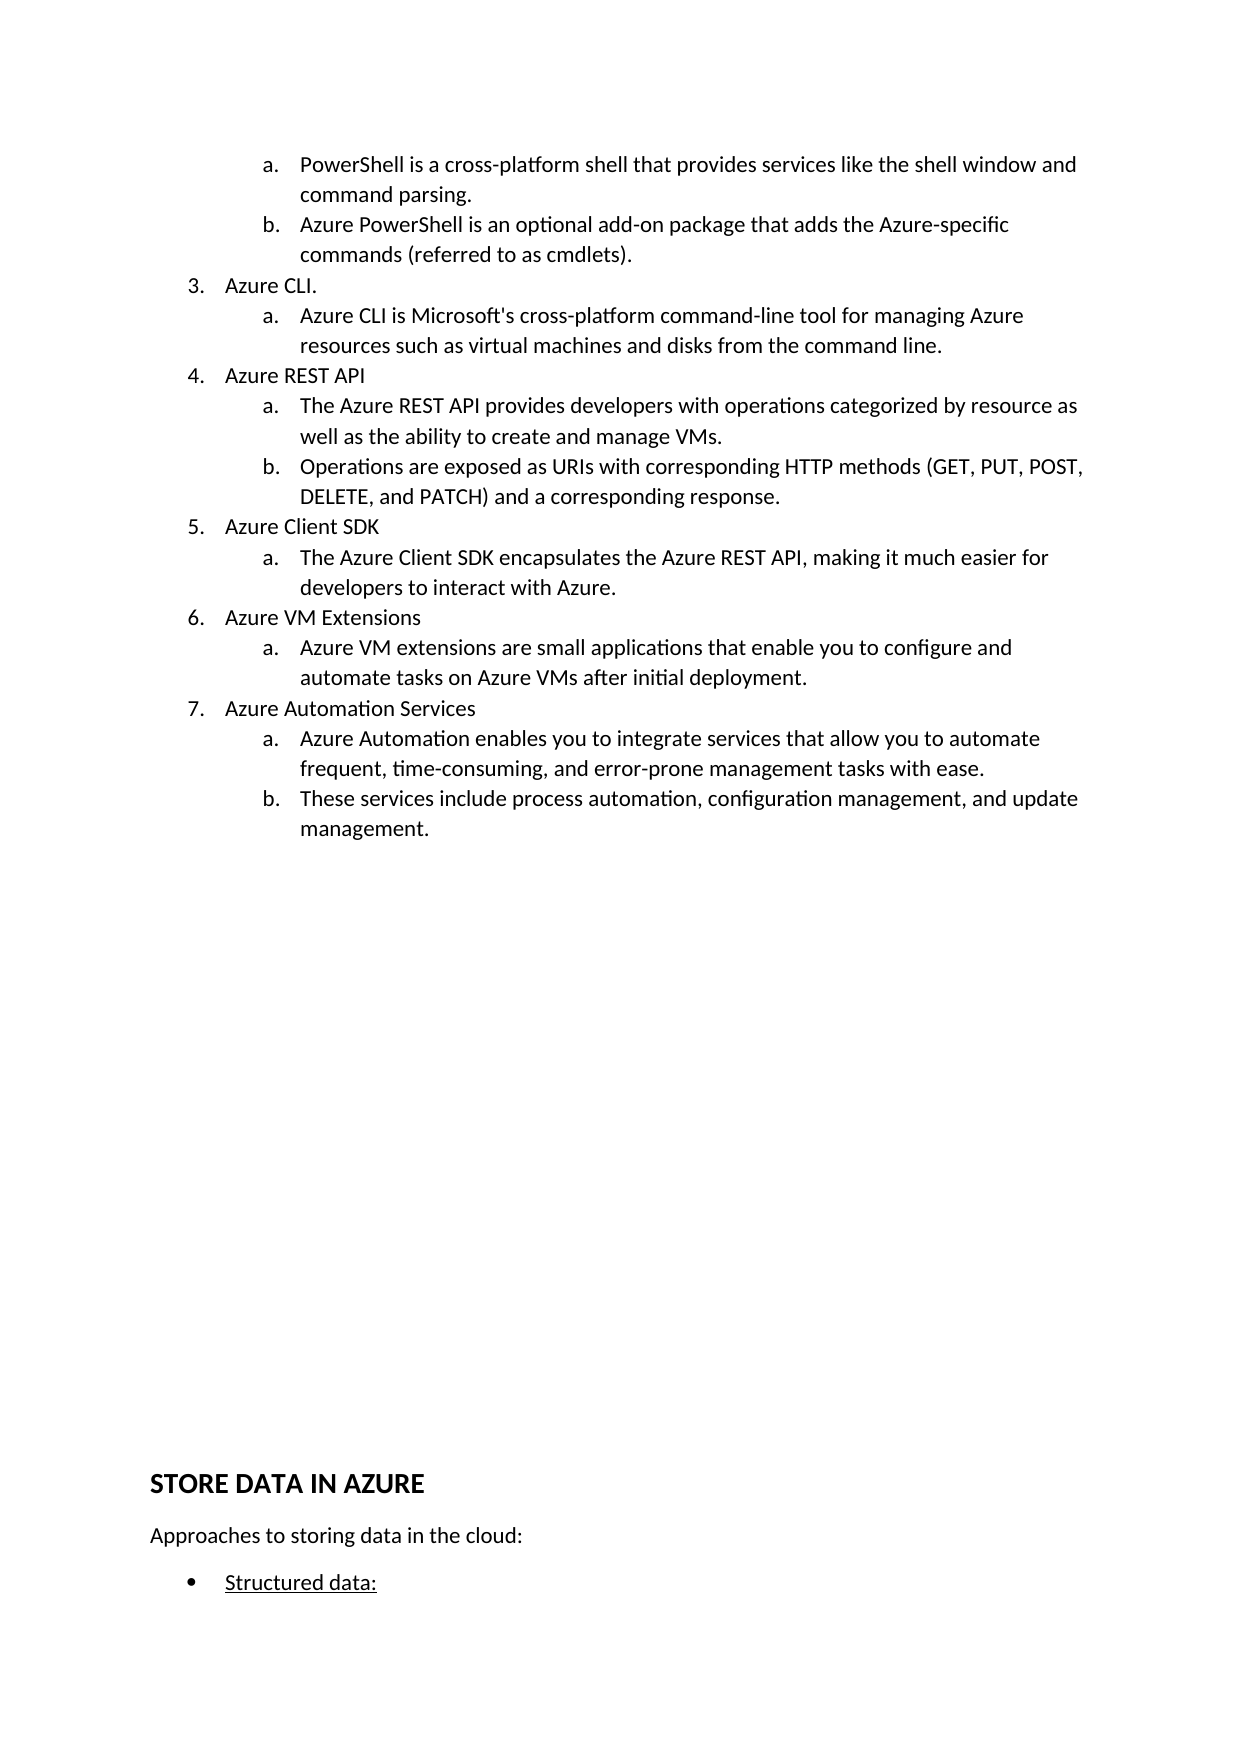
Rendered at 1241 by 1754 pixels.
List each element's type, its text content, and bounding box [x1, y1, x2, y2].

list Azure CLI is Microsoft's cross-platform command-line tool for managing Azure resources such as virtual machines and disks from the command line. [262, 301, 1090, 359]
list PowerShell is a cross-platform shell that provides services like the shell window and command parsing. [262, 150, 1090, 208]
list The Azure Client SDK encapsulates the Azure REST API, making it much easier for developers to interact with Azure. [262, 543, 1090, 601]
list Azure CLI. [187, 271, 1090, 299]
list Azure REST API [187, 361, 1090, 389]
list Azure VM extensions are small applications that enable you to configure and automate tasks on Azure VMs after initial deployment. [262, 633, 1090, 692]
list Azure Client SDK [187, 512, 1090, 541]
list Azure Automation Services [187, 694, 1090, 722]
list The Azure REST API provides developers with operations categorized by resource as well as the ability to create and manage VMs. [262, 392, 1090, 450]
list Structured data: [187, 1568, 1090, 1596]
list These services include process automation, configuration management, and update management. [262, 784, 1090, 843]
list Azure PowerShell is an optional add-on package that adds the Azure-specific commands (referred to as cmdlets). [262, 210, 1090, 269]
text Approaches to storing data in the cloud: [150, 1521, 1090, 1549]
list Operations are exposed as URIs with corresponding HTTP methods (GET, PUT, POST, DELETE, and PATCH) and a corresponding response. [262, 452, 1090, 510]
list Azure Automation enables you to integrate services that allow you to automate frequent, time-consuming, and error-prone management tasks with ease. [262, 724, 1090, 782]
text STORE DATA IN AZURE [150, 1466, 1090, 1501]
list Azure VM Extensions [187, 603, 1090, 631]
